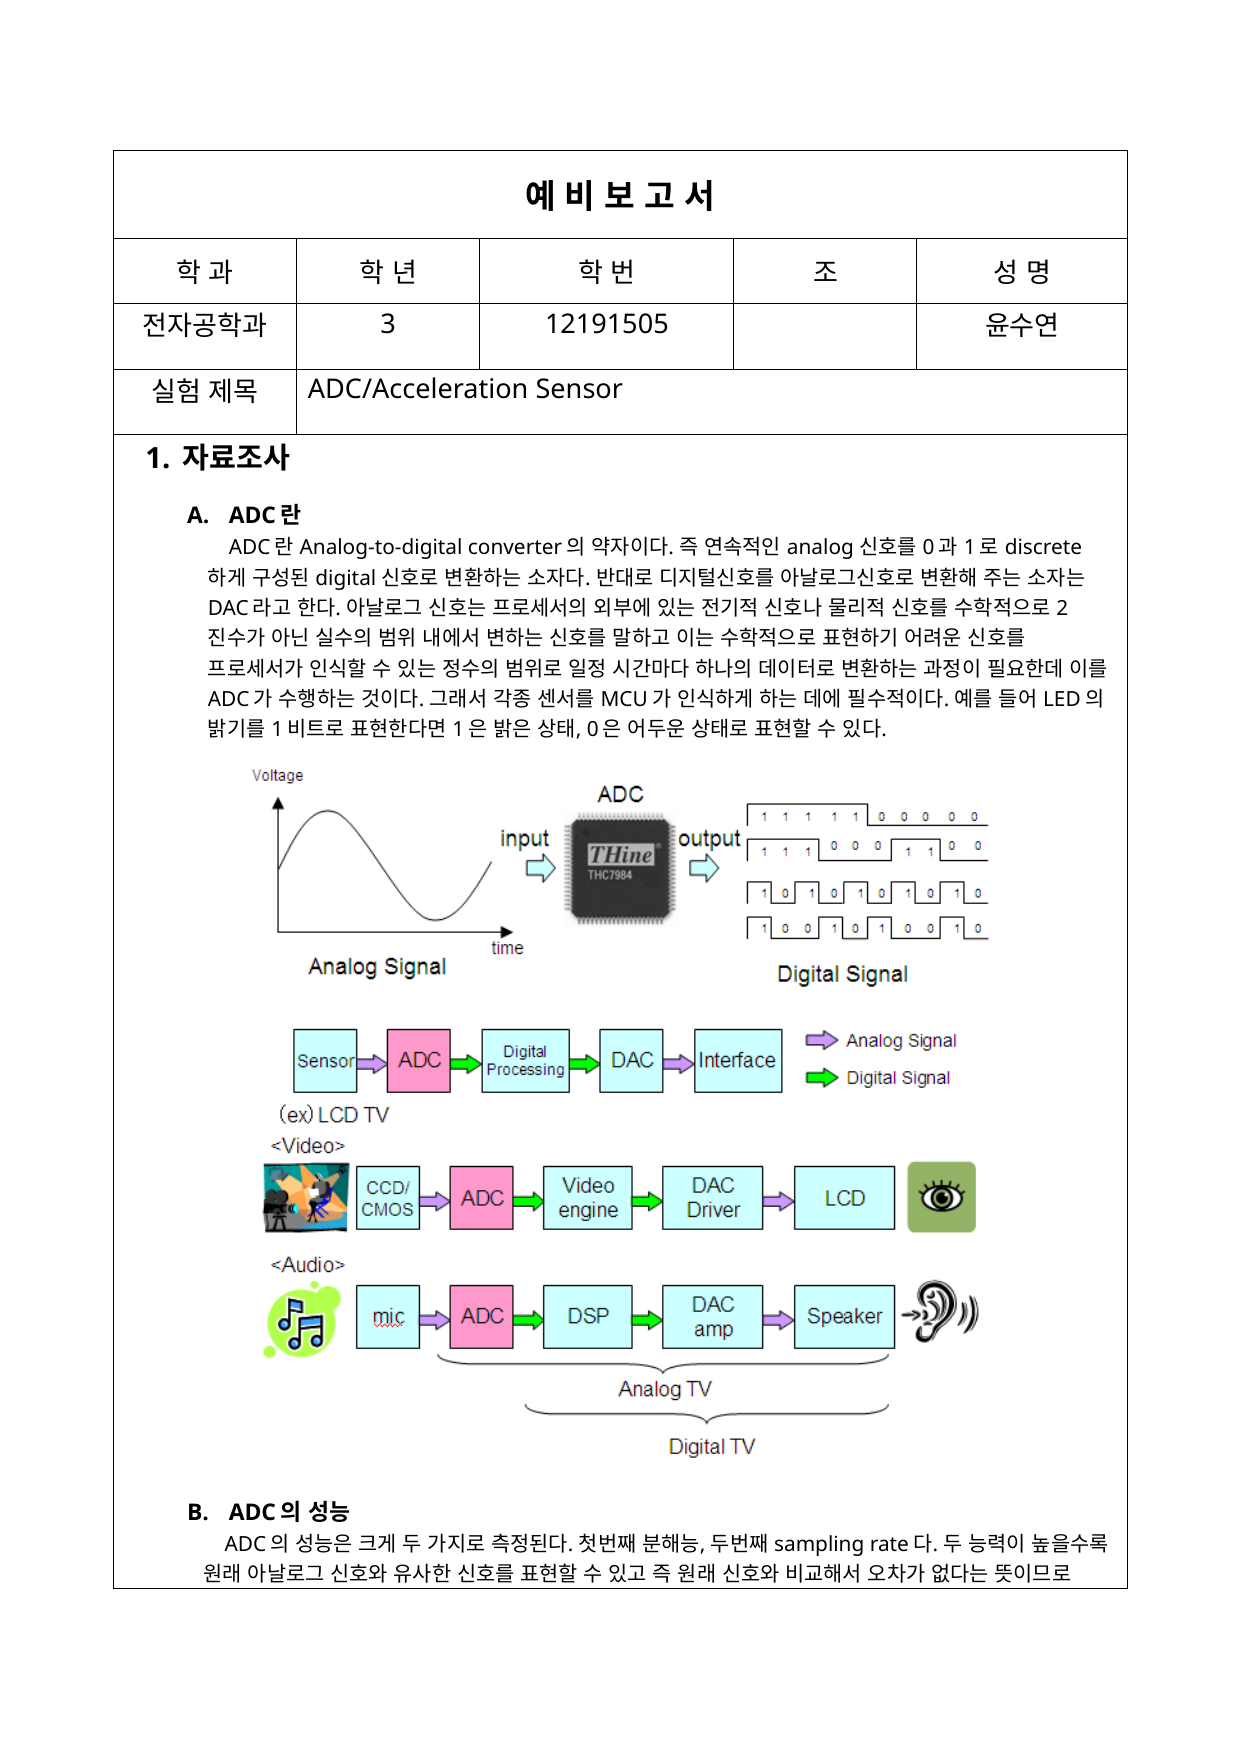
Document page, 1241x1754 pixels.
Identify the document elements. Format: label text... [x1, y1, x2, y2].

table_cell 실험 제목 [114, 370, 296, 434]
table_header 예 비 보 고 서 [114, 151, 1127, 238]
table_cell 전자공학과 [114, 304, 296, 368]
table_cell 학 년 [297, 239, 479, 303]
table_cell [114, 435, 1127, 1588]
table_cell 조 [734, 239, 916, 303]
table_cell 학 번 [480, 239, 733, 303]
table_cell [734, 304, 916, 368]
table_cell ADC/Acceleration Sensor [297, 370, 1127, 434]
table_cell 성 명 [917, 239, 1127, 303]
table_cell 12191505 [480, 304, 733, 368]
picture [230, 742, 1010, 1463]
table_cell 3 [297, 304, 479, 368]
table_cell 윤수연 [917, 304, 1127, 368]
table_cell 학 과 [114, 239, 296, 303]
